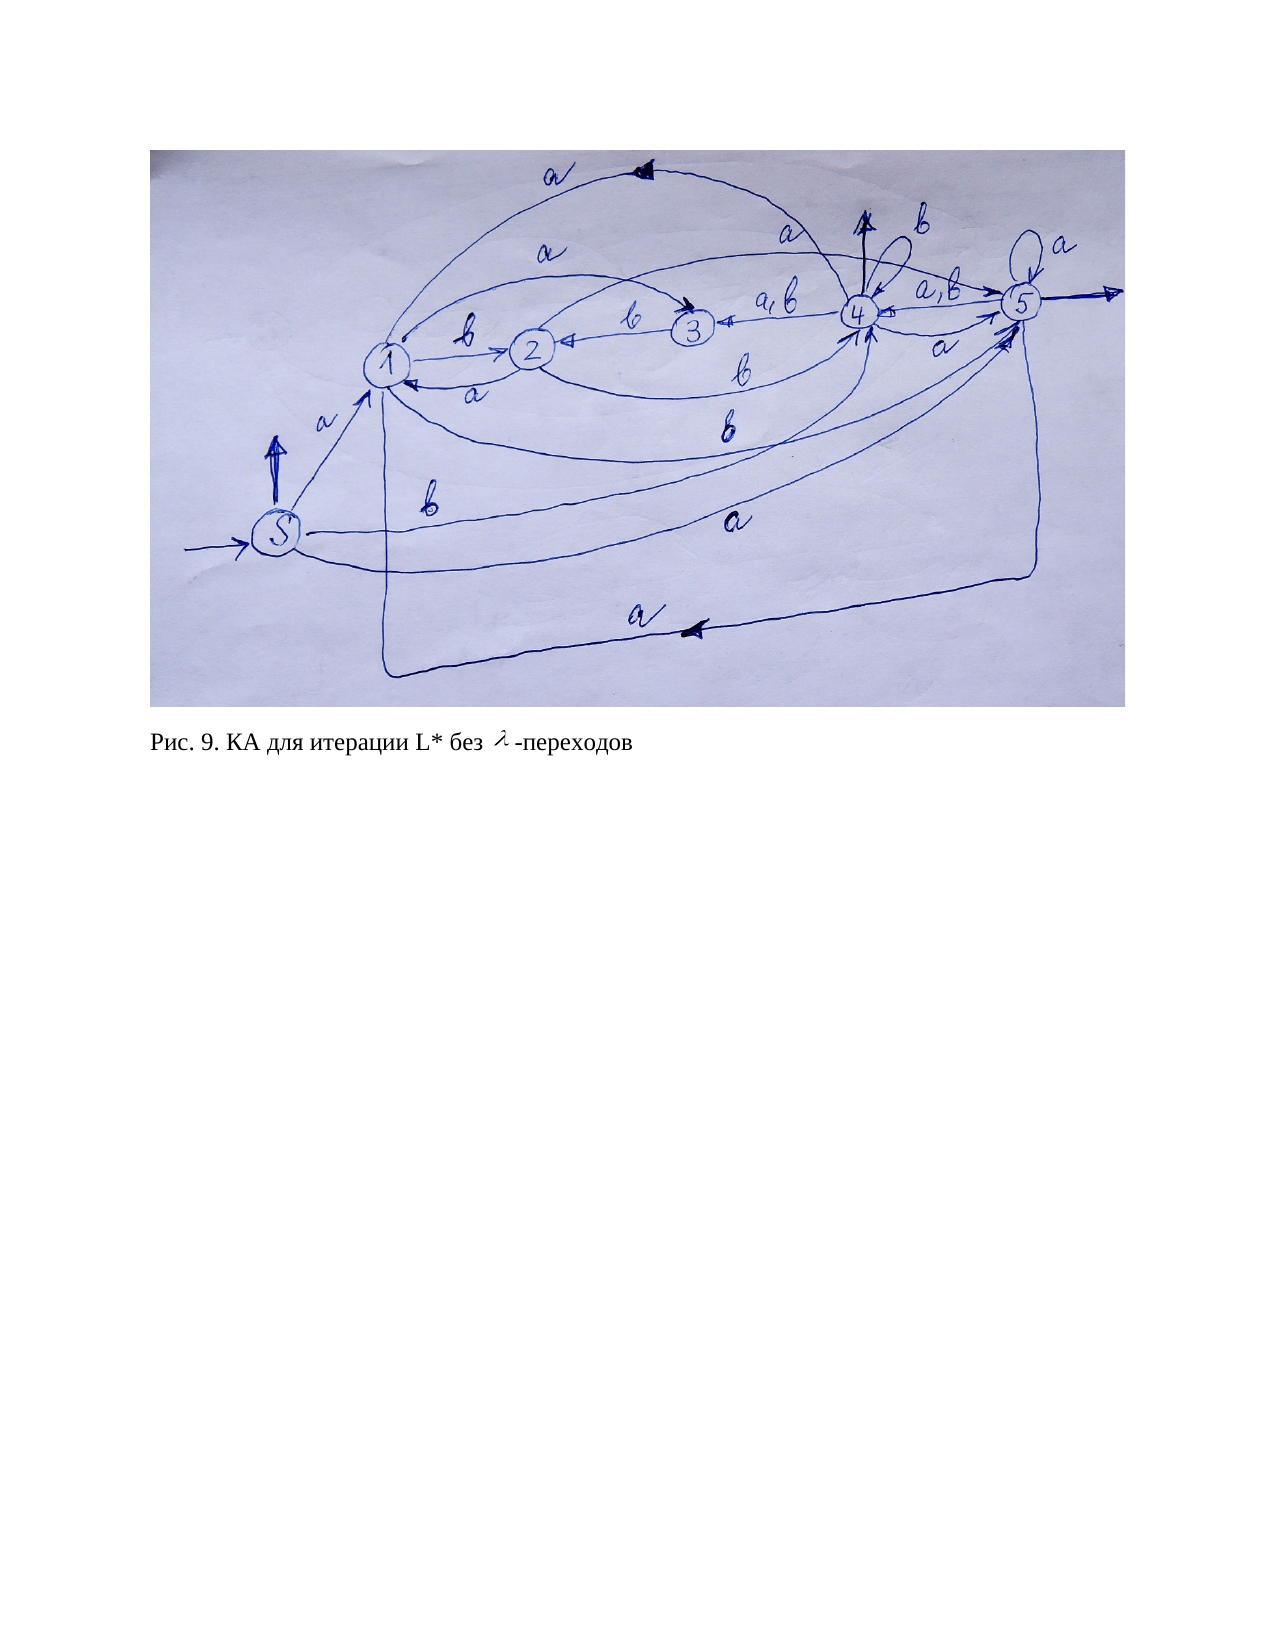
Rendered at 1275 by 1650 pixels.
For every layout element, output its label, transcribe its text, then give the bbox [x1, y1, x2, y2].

text Рис. 9. КА для итерации L* без -переходов [150, 725, 1125, 756]
picture [150, 150, 1125, 707]
